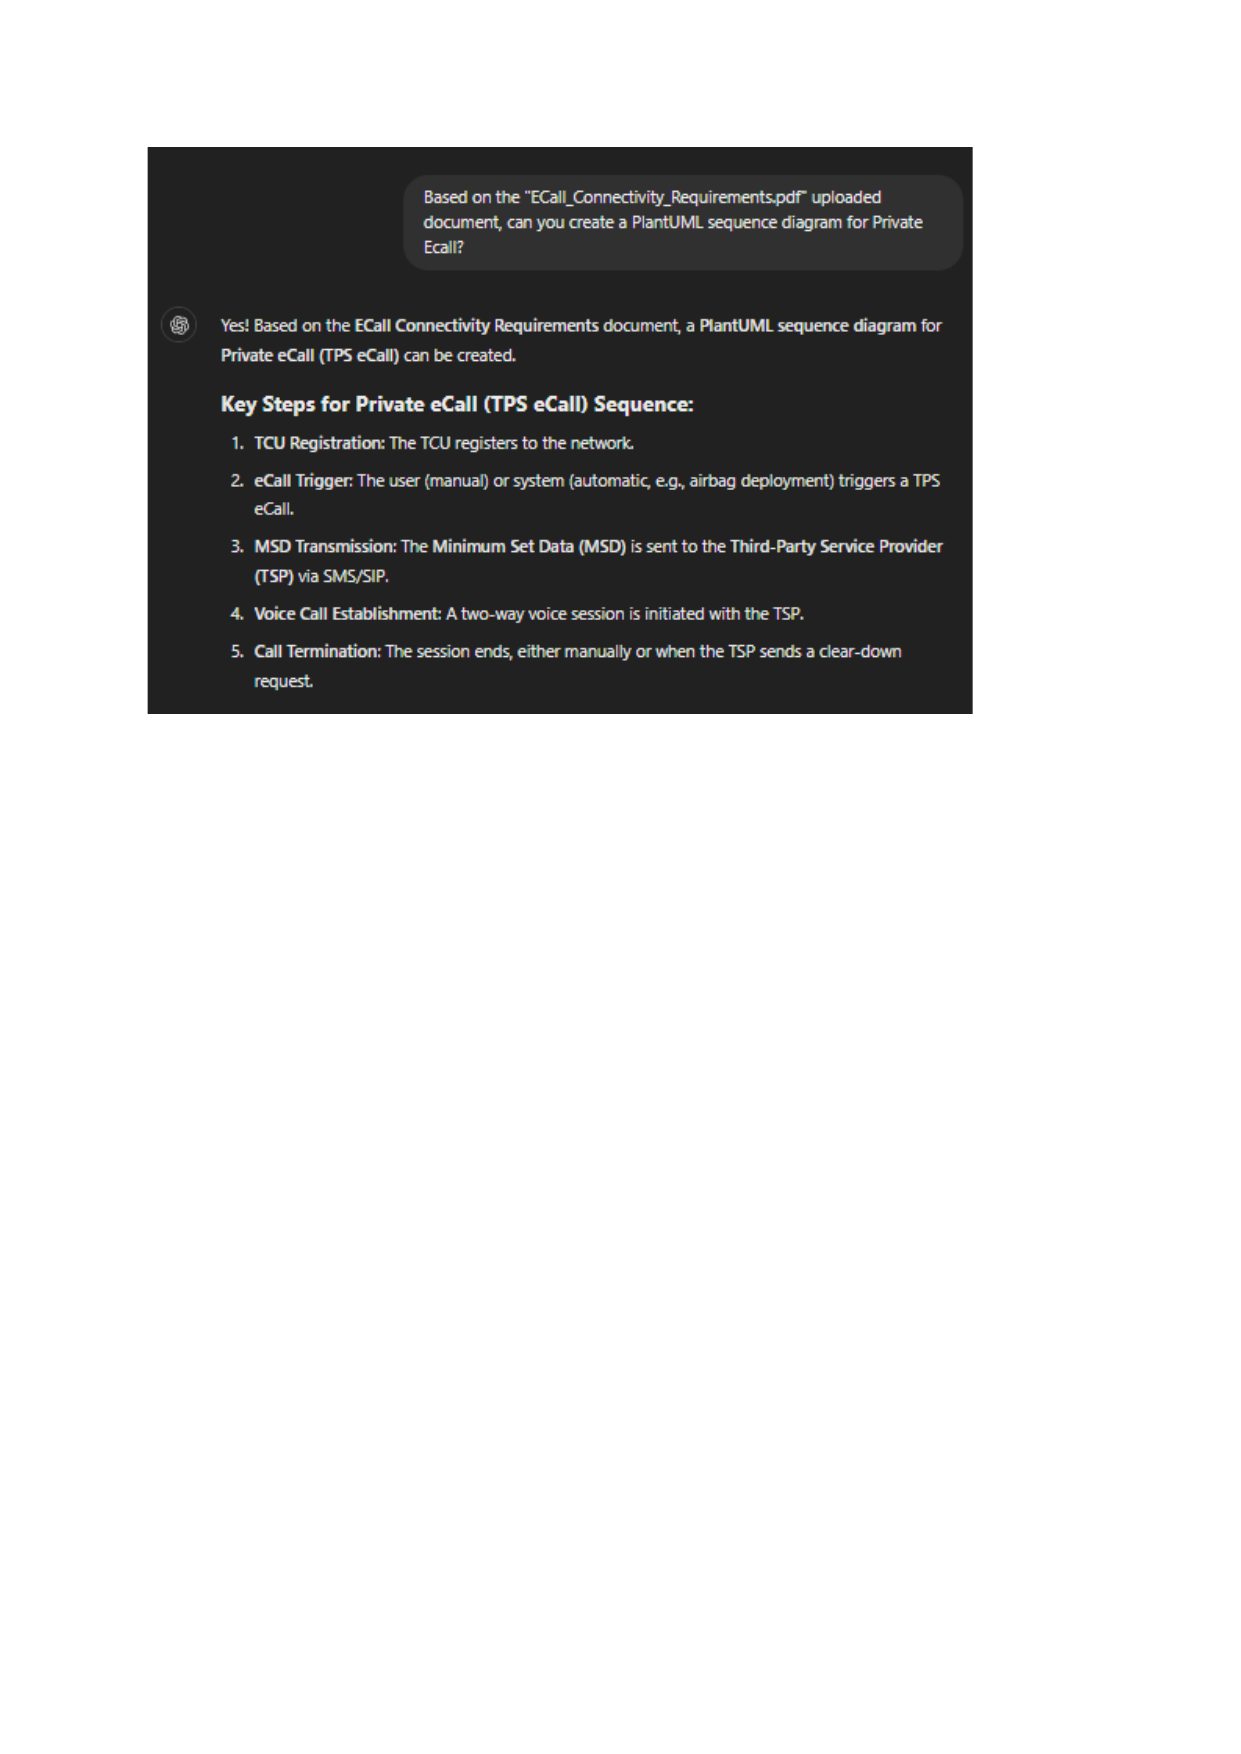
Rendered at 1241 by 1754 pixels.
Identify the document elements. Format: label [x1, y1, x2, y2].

picture [147, 147, 973, 714]
